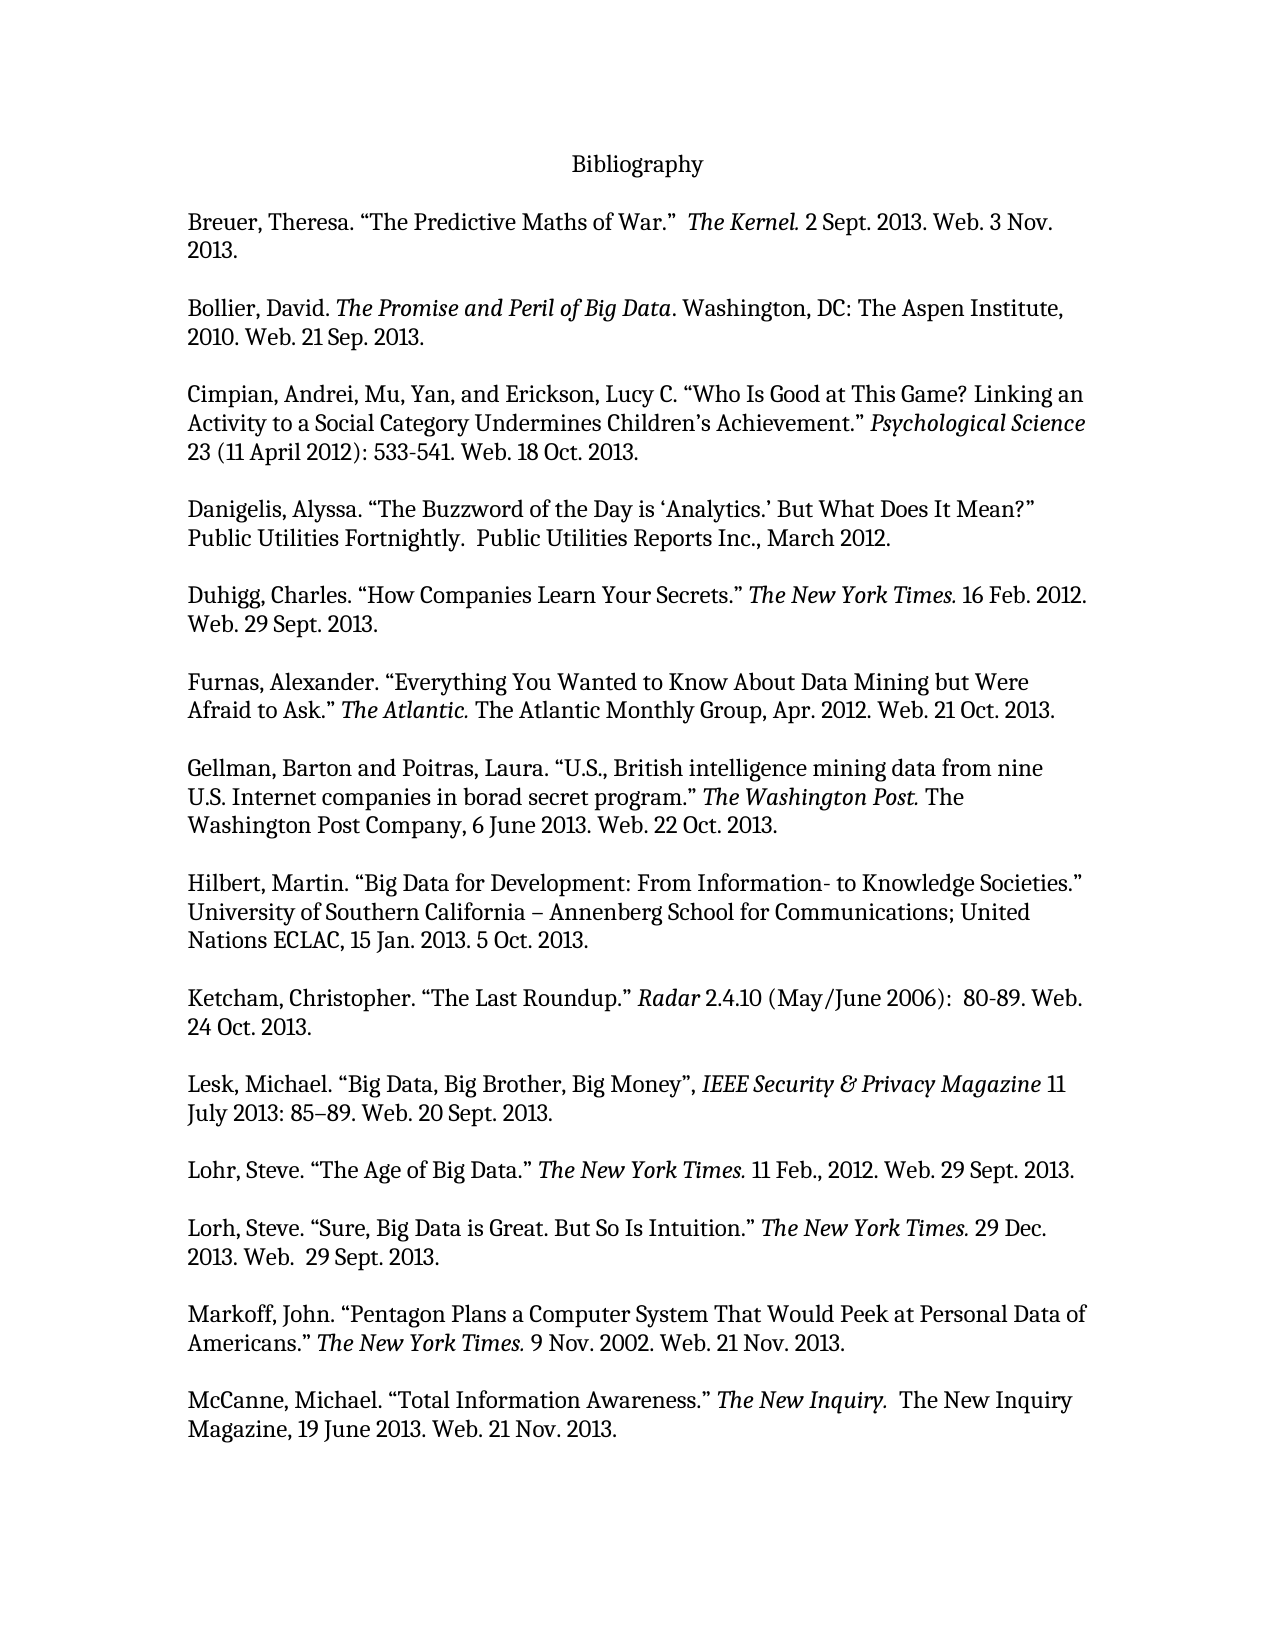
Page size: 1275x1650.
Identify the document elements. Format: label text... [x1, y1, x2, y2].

text Breuer, Theresa. “The Predictive Maths of War.” The Kernel. 2 Sept. 2013. Web. 3 Nov. 2013. [187, 207, 1087, 265]
text Hilbert, Martin. “Big Data for Development: From Information- to Knowledge Societies.” University of Southern California – Annenberg School for Communications; United Nations ECLAC, 15 Jan. 2013. 5 Oct. 2013. [187, 869, 1087, 955]
text Lorh, Steve. “Sure, Big Data is Great. But So Is Intuition.” The New York Times. 29 Dec. 2013. Web. 29 Sept. 2013. [187, 1214, 1087, 1271]
text Markoff, John. “Pentagon Plans a Computer System That Would Peek at Personal Data of Americans.” The New York Times. 9 Nov. 2002. Web. 21 Nov. 2013. [187, 1300, 1087, 1357]
text Furnas, Alexander. “Everything You Wanted to Know About Data Mining but Were Afraid to Ask.” The Atlantic. The Atlantic Monthly Group, Apr. 2012. Web. 21 Oct. 2013. [187, 667, 1087, 725]
text Danigelis, Alyssa. “The Buzzword of the Day is ‘Analytics.’ But What Does It Mean?” Public Utilities Fortnightly. Public Utilities Reports Inc., March 2012. [187, 495, 1087, 552]
text McCanne, Michael. “Total Information Awareness.” The New Inquiry. The New Inquiry Magazine, 19 June 2013. Web. 21 Nov. 2013. [187, 1386, 1087, 1444]
text Duhigg, Charles. “How Companies Learn Your Secrets.” The New York Times. 16 Feb. 2012. Web. 29 Sept. 2013. [187, 581, 1087, 639]
text Ketcham, Christopher. “The Last Roundup.” Radar 2.4.10 (May/June 2006): 80-89. Web. 24 Oct. 2013. [187, 984, 1087, 1041]
text Lesk, Michael. “Big Data, Big Brother, Big Money”, IEEE Security & Privacy Magazine 11 July 2013: 85–89. Web. 20 Sept. 2013. [187, 1070, 1087, 1127]
text Cimpian, Andrei, Mu, Yan, and Erickson, Lucy C. “Who Is Good at This Game? Linking an Activity to a Social Category Undermines Children’s Achievement.” Psychological Science 23 (11 April 2012): 533-541. Web. 18 Oct. 2013. [187, 380, 1087, 466]
text Bollier, David. The Promise and Peril of Big Data. Washington, DC: The Aspen Institute, 2010. Web. 21 Sep. 2013. [187, 294, 1087, 351]
text Gellman, Barton and Poitras, Laura. “U.S., British intelligence mining data from nine U.S. Internet companies in borad secret program.” The Washington Post. The Washington Post Company, 6 June 2013. Web. 22 Oct. 2013. [187, 754, 1087, 840]
text Lohr, Steve. “The Age of Big Data.” The New York Times. 11 Feb., 2012. Web. 29 Sept. 2013. [187, 1156, 1087, 1185]
text Bibliography [187, 150, 1087, 179]
